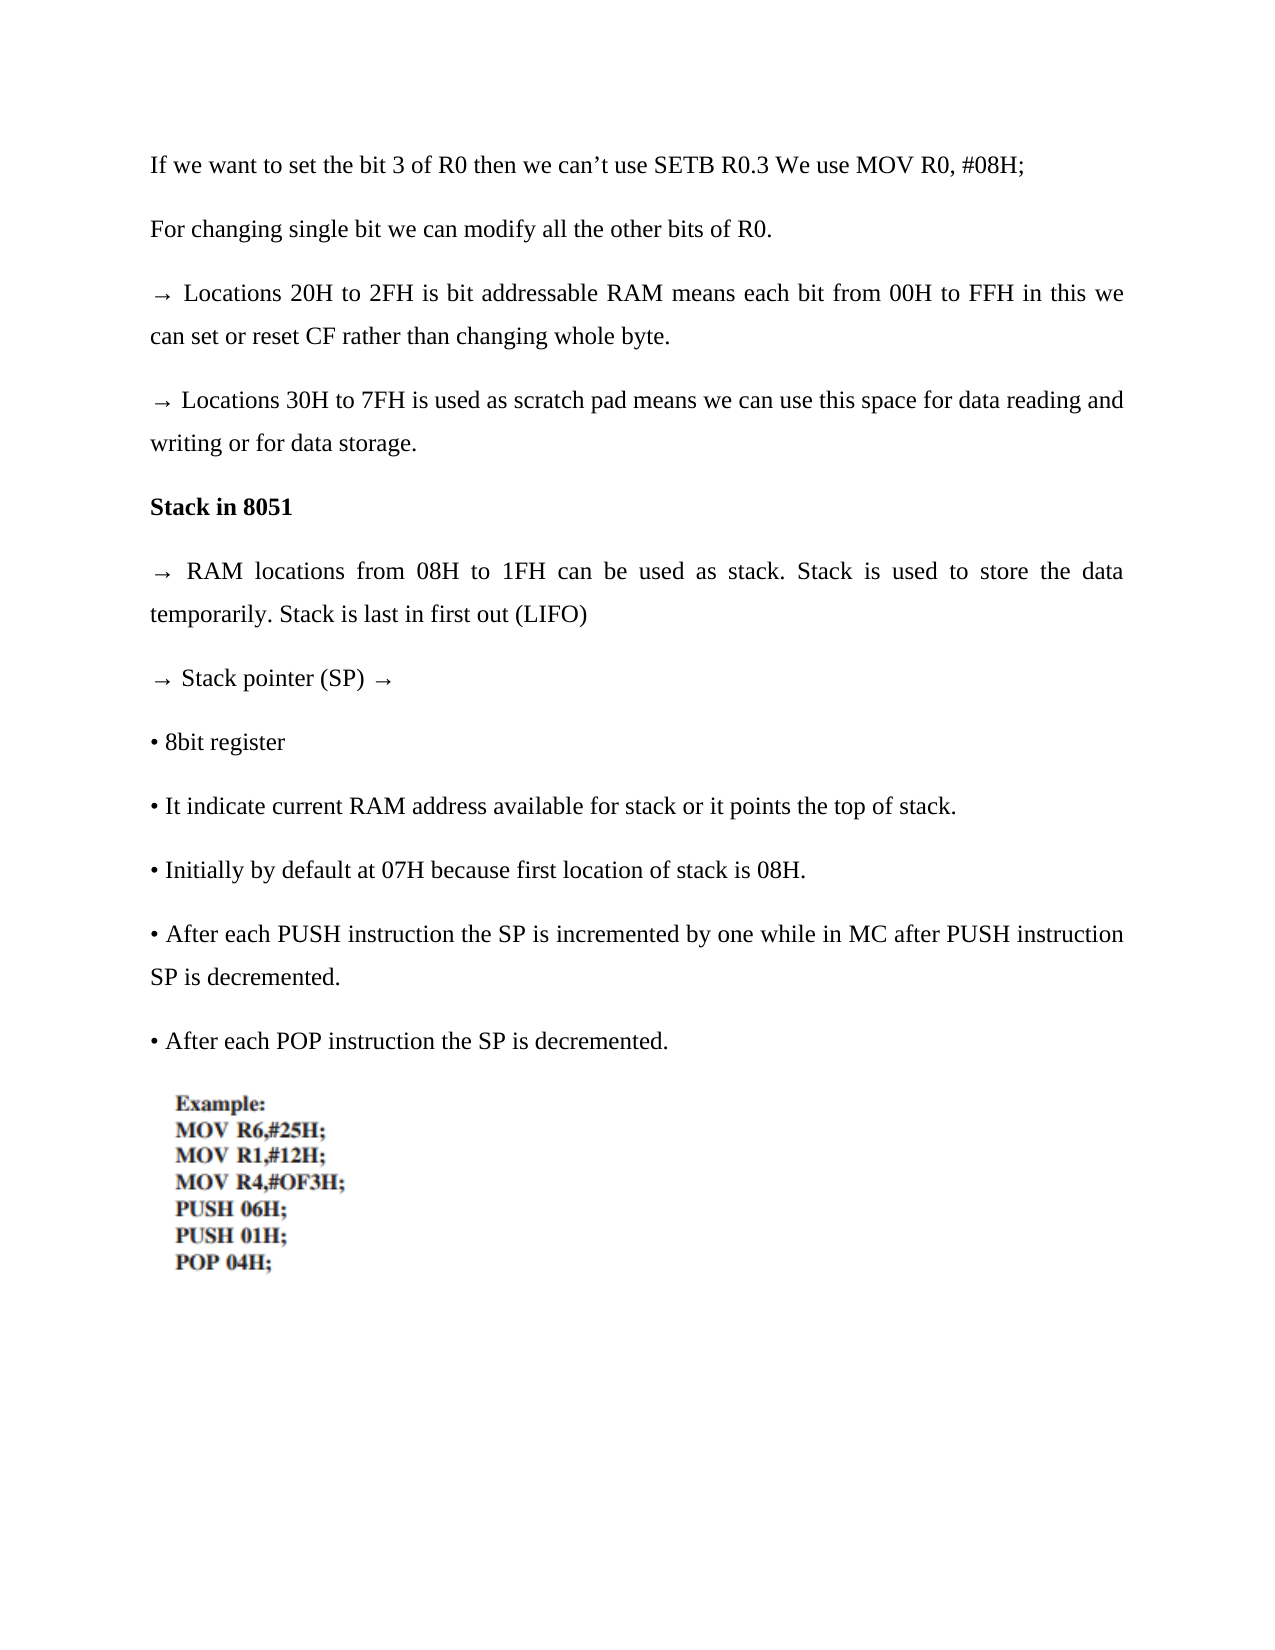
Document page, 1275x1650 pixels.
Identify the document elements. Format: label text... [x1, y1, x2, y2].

text • After each PUSH instruction the SP is incremented by one while in MC after PUSH instruction SP is decremented. [150, 919, 1125, 991]
text → Stack pointer (SP) → [150, 663, 1125, 692]
text → Locations 30H to 7FH is used as scratch pad means we can use this space for data reading and writing or for data storage. [150, 385, 1125, 457]
text • 8bit register [150, 727, 1125, 756]
text → Locations 20H to 2FH is bit addressable RAM means each bit from 00H to FFH in this we can set or reset CF rather than changing whole byte. [150, 278, 1125, 350]
text • It indicate current RAM address available for stack or it points the top of stack. [150, 791, 1125, 820]
text • Initially by default at 07H because first location of stack is 08H. [150, 855, 1125, 884]
text For changing single bit we can modify all the other bits of R0. [150, 214, 1125, 243]
text Stack in 8051 [150, 492, 1125, 521]
text • After each POP instruction the SP is decremented. [150, 1026, 1125, 1055]
text → RAM locations from 08H to 1FH can be used as stack. Stack is used to store the data temporarily. Stack is last in first out (LIFO) [150, 556, 1125, 628]
picture [150, 1090, 354, 1292]
text If we want to set the bit 3 of R0 then we can’t use SETB R0.3 We use MOV R0, #08H; [150, 150, 1125, 179]
